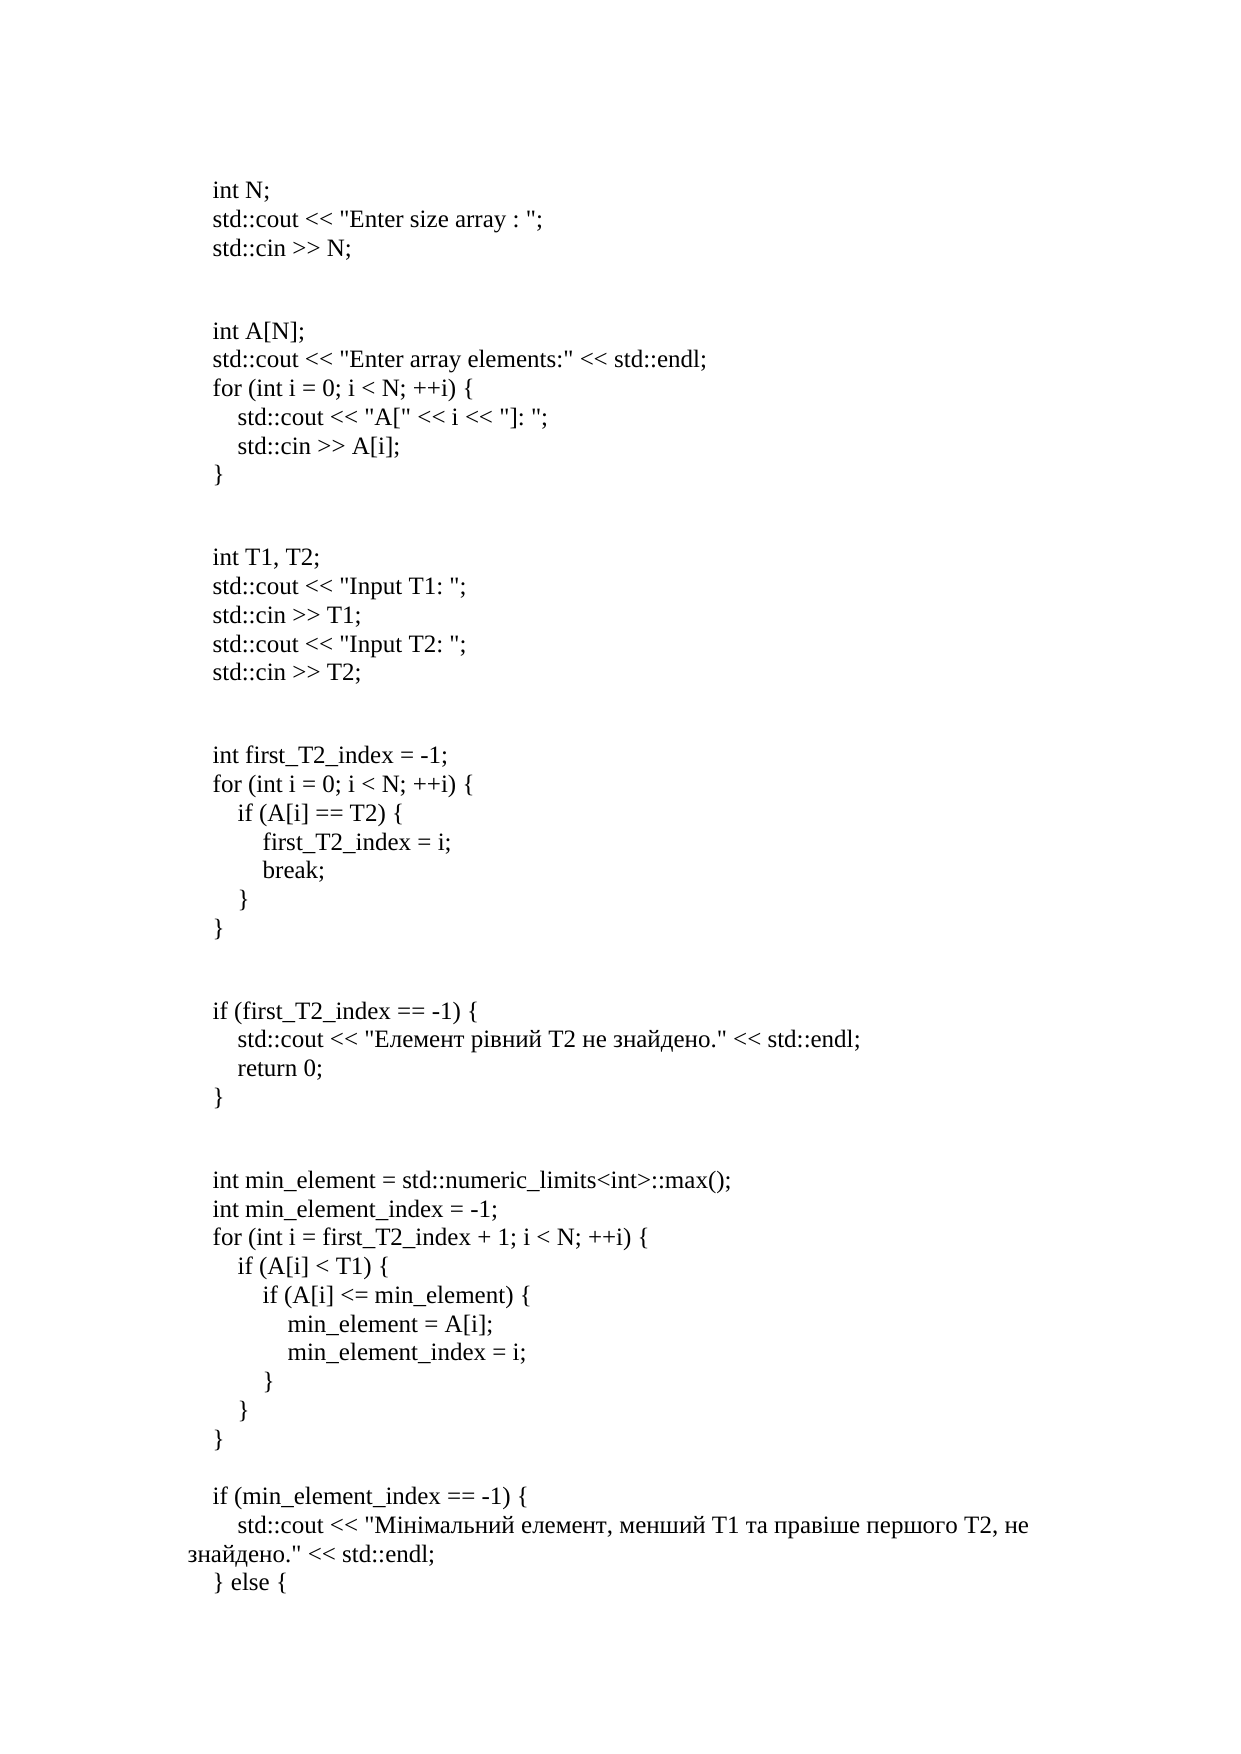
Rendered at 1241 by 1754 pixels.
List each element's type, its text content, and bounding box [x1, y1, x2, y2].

text return 0; [187, 1053, 1053, 1082]
text int min_element = std::numeric_limits<int>::max(); [187, 1165, 1053, 1194]
text min_element = A[i]; [187, 1309, 1053, 1337]
text std::cout << "Enter array elements:" << std::endl; [187, 344, 1053, 373]
text if (min_element_index == -1) { [187, 1481, 1053, 1510]
text } [187, 884, 1053, 913]
text int min_element_index = -1; [187, 1194, 1053, 1222]
text } [187, 913, 1053, 942]
text break; [187, 855, 1053, 884]
text int A[N]; [187, 316, 1053, 344]
text int N; [187, 175, 1053, 204]
text for (int i = first_T2_index + 1; i < N; ++i) { [187, 1222, 1053, 1251]
text } [187, 1424, 1053, 1452]
text std::cout << "A[" << i << "]: "; [187, 402, 1053, 431]
text if (A[i] < T1) { [187, 1251, 1053, 1280]
text } [187, 1366, 1053, 1395]
text if (A[i] <= min_element) { [187, 1280, 1053, 1309]
text std::cin >> A[i]; [187, 431, 1053, 459]
text for (int i = 0; i < N; ++i) { [187, 373, 1053, 402]
text std::cout << "Елемент рівний T2 не знайдено." << std::endl; [187, 1024, 1053, 1053]
text std::cin >> T1; [187, 600, 1053, 629]
text } [187, 459, 1053, 488]
text min_element_index = i; [187, 1337, 1053, 1366]
text std::cout << "Input T1: "; [187, 571, 1053, 600]
text std::cin >> N; [187, 233, 1053, 262]
text std::cout << "Enter size array : "; [187, 204, 1053, 233]
text } [187, 1082, 1053, 1111]
text int T1, T2; [187, 542, 1053, 571]
text int first_T2_index = -1; [187, 740, 1053, 769]
text std::cin >> T2; [187, 657, 1053, 686]
text std::cout << "Мінімальний елемент, менший T1 та правіше першого T2, не знайдено." << std::endl; [187, 1510, 1053, 1567]
text for (int i = 0; i < N; ++i) { [187, 769, 1053, 798]
text first_T2_index = i; [187, 827, 1053, 855]
text } else { [187, 1567, 1053, 1596]
text } [187, 1395, 1053, 1424]
text if (first_T2_index == -1) { [187, 996, 1053, 1024]
text std::cout << "Input T2: "; [187, 629, 1053, 657]
text if (A[i] == T2) { [187, 798, 1053, 827]
